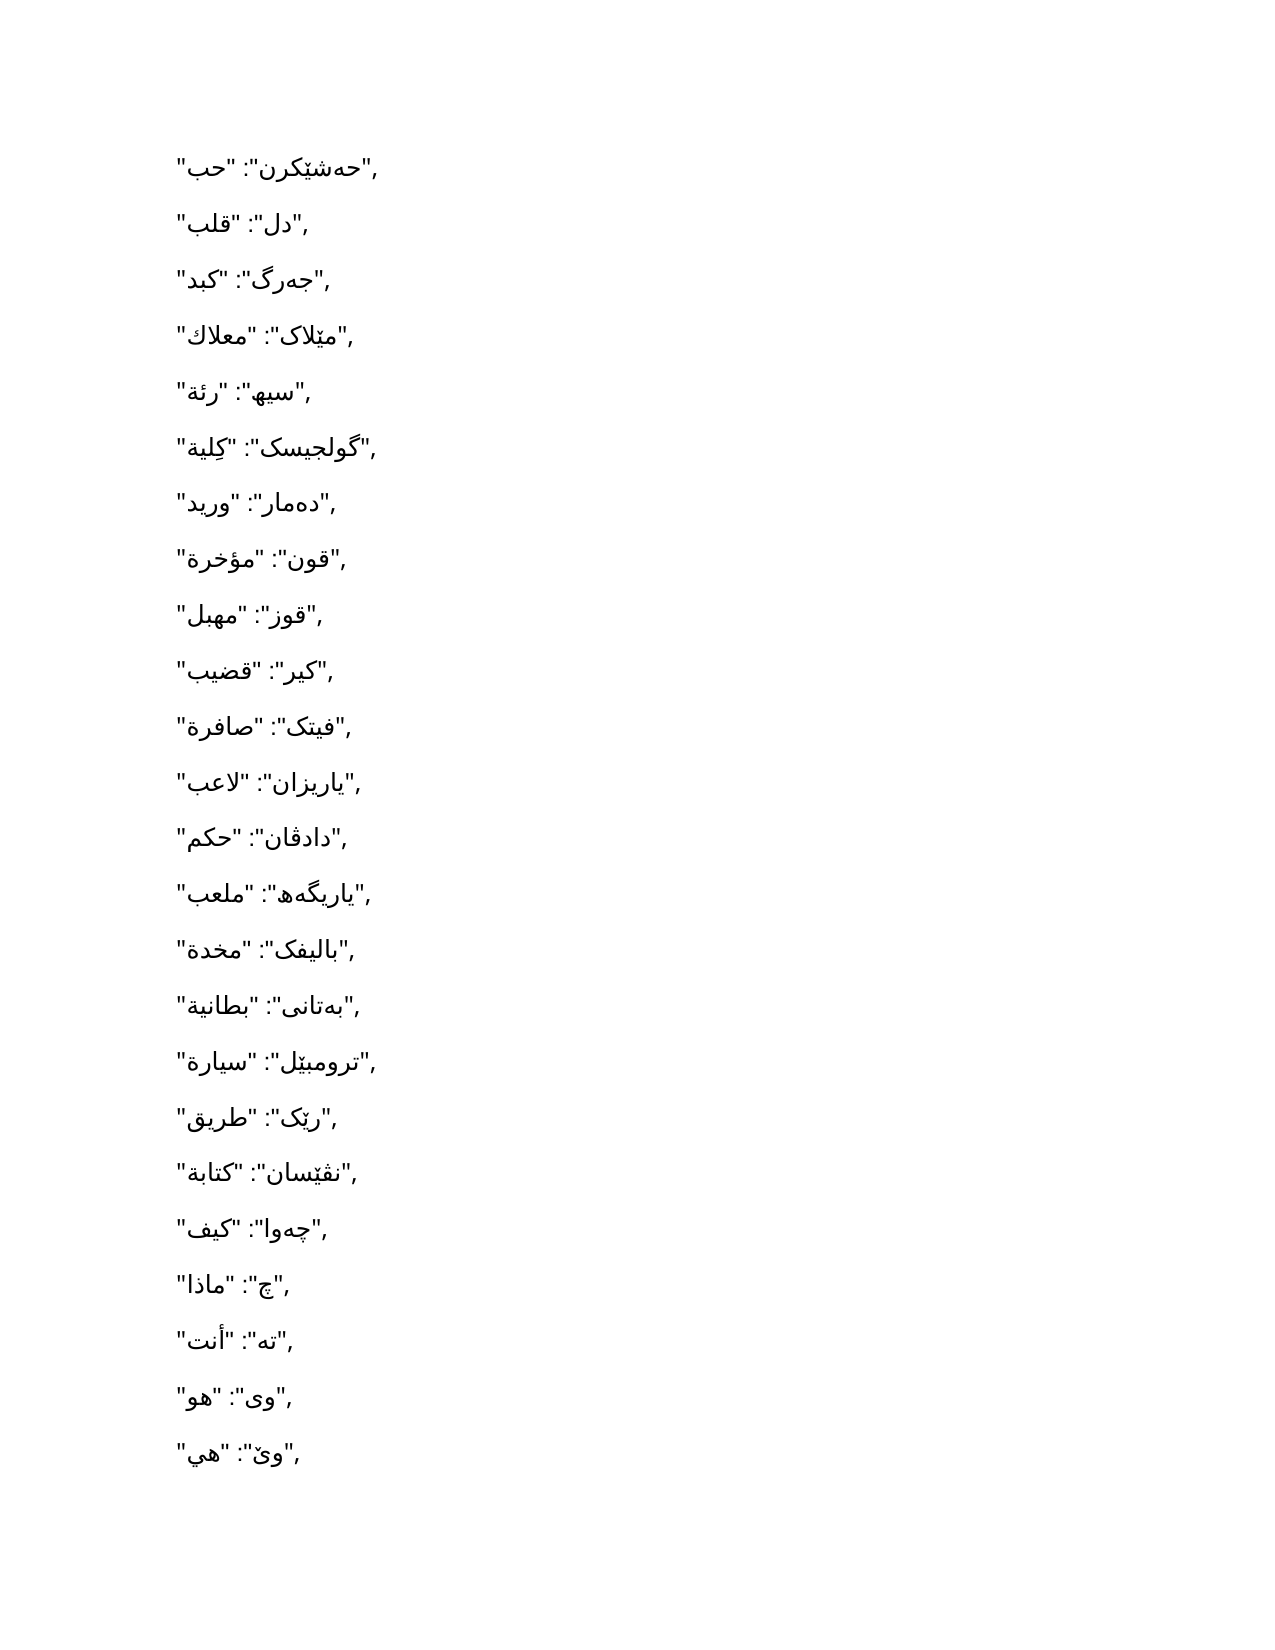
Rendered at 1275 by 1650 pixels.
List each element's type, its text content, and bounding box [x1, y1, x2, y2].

text "یاریگەھ": "ملعب", [150, 876, 1125, 910]
text "تە": "أنت", [150, 1322, 1125, 1357]
text "دادڤان": "حكم", [150, 820, 1125, 854]
text "قون": "مؤخرة", [150, 541, 1125, 575]
text "گولجیسک": "كِلية", [150, 429, 1125, 463]
text "نڤێسان": "كتابة", [150, 1155, 1125, 1189]
text "بەتانی": "بطانية", [150, 987, 1125, 1022]
text "دەمار": "وريد", [150, 485, 1125, 519]
text "یاریزان": "لاعب", [150, 764, 1125, 798]
text "جەرگ": "كبد", [150, 262, 1125, 296]
text "دل": "قلب", [150, 206, 1125, 240]
text "مێلاک": "معلاك", [150, 317, 1125, 352]
text "چ": "ماذا", [150, 1267, 1125, 1301]
text "قوز": "مهبل", [150, 597, 1125, 631]
text "وی": "هو", [150, 1378, 1125, 1412]
text "وێ": "هي", [150, 1434, 1125, 1468]
text "رێک": "طريق", [150, 1099, 1125, 1133]
text "بالیفک": "مخدة", [150, 932, 1125, 966]
text "كير": "قضيب", [150, 652, 1125, 687]
text "سیھ": "رئة", [150, 373, 1125, 407]
text "ترومبێل": "سيارة", [150, 1043, 1125, 1077]
text "فيتک": "صافرة", [150, 708, 1125, 742]
text "چەوا": "كيف", [150, 1211, 1125, 1245]
text "حەشێکرن": "حب", [150, 150, 1125, 184]
